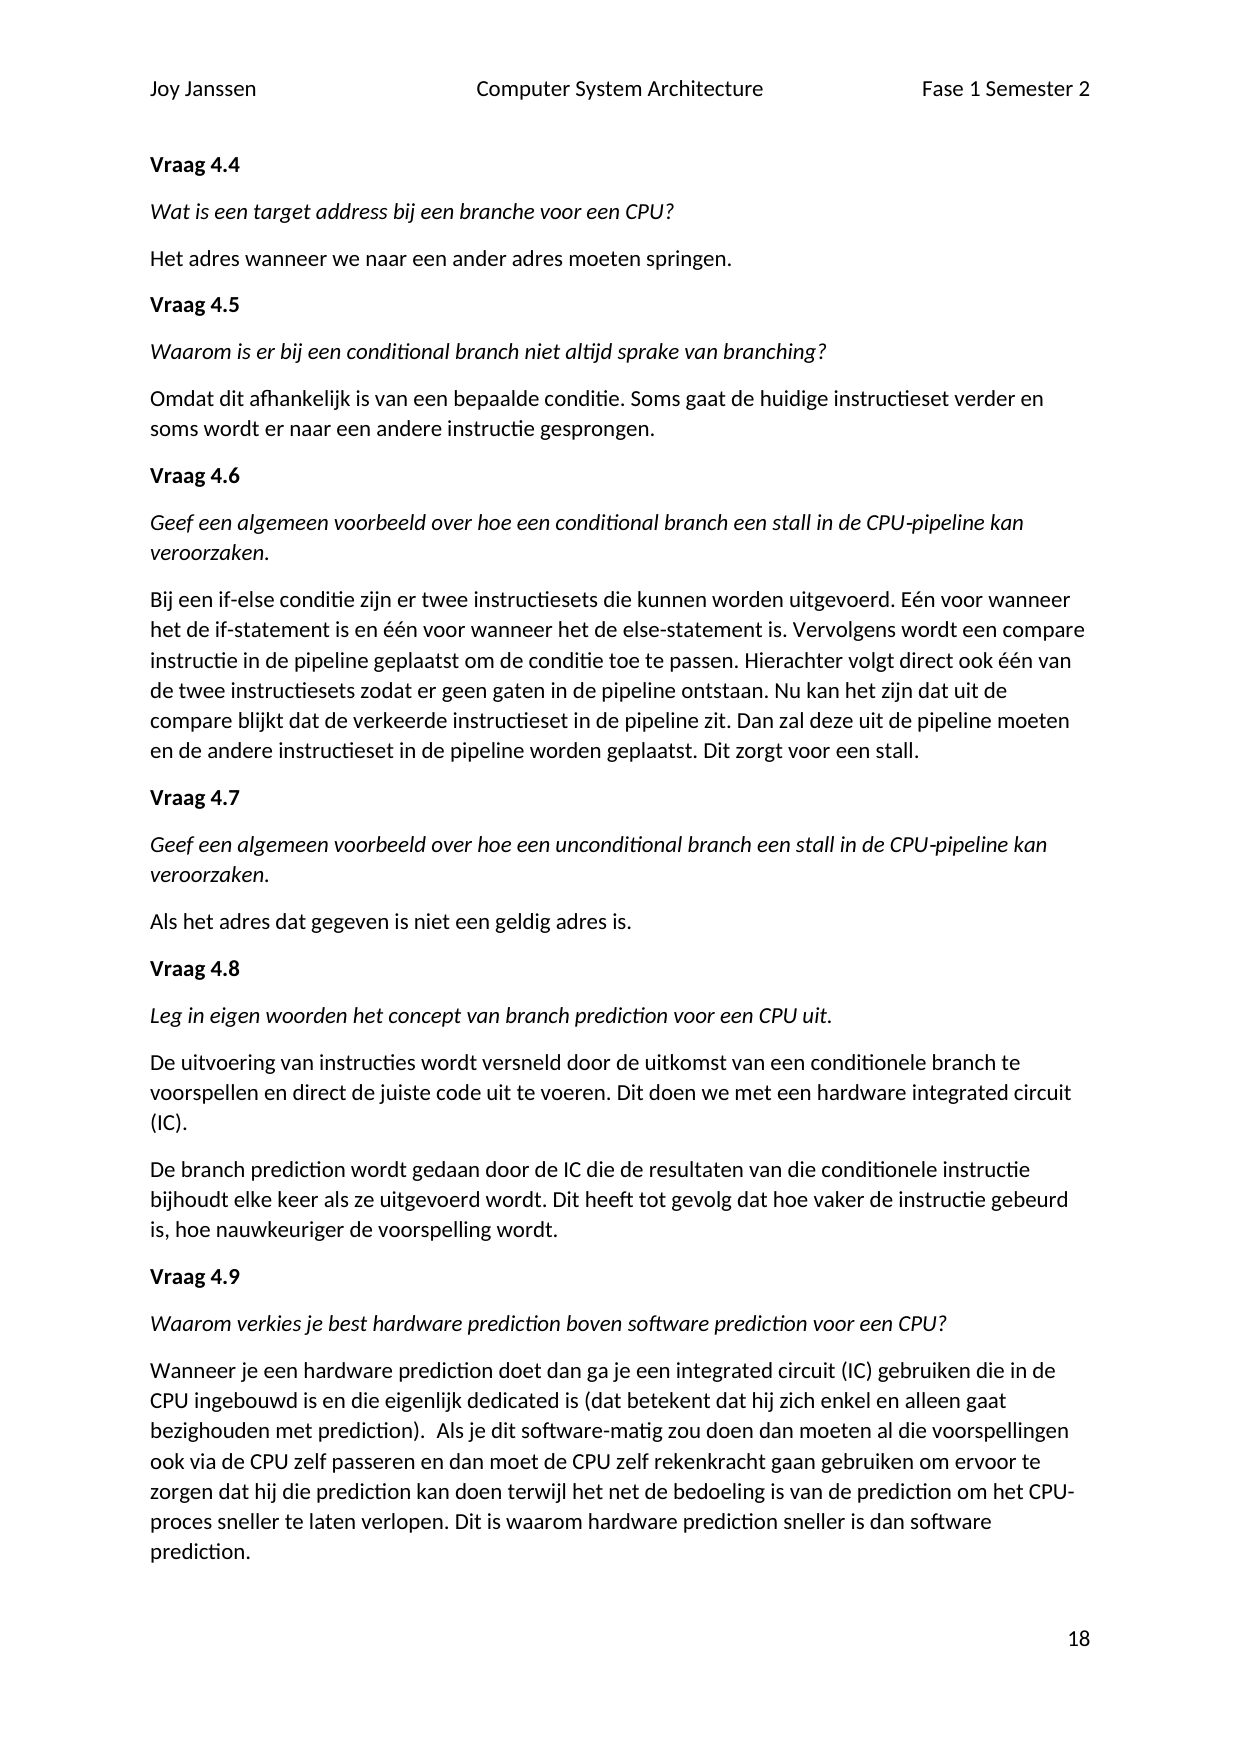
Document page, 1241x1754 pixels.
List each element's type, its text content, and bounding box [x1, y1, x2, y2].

subtitle Vraag 4.5 [150, 291, 1090, 319]
text Als het adres dat gegeven is niet een geldig adres is. [150, 907, 1090, 935]
text Waarom verkies je best hardware prediction boven software prediction voor een CPU? [150, 1309, 1090, 1337]
subtitle Vraag 4.9 [150, 1262, 1090, 1291]
text De uitvoering van instructies wordt versneld door de uitkomst van een conditionele branch te voorspellen en direct de juiste code uit te voeren. Dit doen we met een hardware integrated circuit (IC). [150, 1048, 1090, 1136]
text Geef een algemeen voorbeeld over hoe een unconditional branch een stall in de CPU‐pipeline kan veroorzaken. [150, 830, 1090, 888]
text De branch prediction wordt gedaan door de IC die de resultaten van die conditionele instructie bijhoudt elke keer als ze uitgevoerd wordt. Dit heeft tot gevolg dat hoe vaker de instructie gebeurd is, hoe nauwkeuriger de voorspelling wordt. [150, 1155, 1090, 1244]
text Wanneer je een hardware prediction doet dan ga je een integrated circuit (IC) gebruiken die in de CPU ingebouwd is en die eigenlijk dedicated is (dat betekent dat hij zich enkel en alleen gaat bezighouden met prediction). Als je dit software-matig zou doen dan moeten al die voorspellingen ook via de CPU zelf passeren en dan moet de CPU zelf rekenkracht gaan gebruiken om ervoor te zorgen dat hij die prediction kan doen terwijl het net de bedoeling is van de prediction om het CPU-proces sneller te laten verlopen. Dit is waarom hardware prediction sneller is dan software prediction. [150, 1356, 1090, 1566]
subtitle Vraag 4.8 [150, 954, 1090, 982]
text Waarom is er bij een conditional branch niet altijd sprake van branching? [150, 337, 1090, 366]
text Omdat dit afhankelijk is van een bepaalde conditie. Soms gaat de huidige instructieset verder en soms wordt er naar een andere instructie gesprongen. [150, 384, 1090, 443]
subtitle Vraag 4.6 [150, 461, 1090, 489]
text Het adres wanneer we naar een ander adres moeten springen. [150, 244, 1090, 272]
text Leg in eigen woorden het concept van branch prediction voor een CPU uit. [150, 1001, 1090, 1029]
subtitle Vraag 4.4 [150, 150, 1090, 178]
text Wat is een target address bij een branche voor een CPU? [150, 197, 1090, 225]
subtitle Vraag 4.7 [150, 783, 1090, 811]
text Bij een if-else conditie zijn er twee instructiesets die kunnen worden uitgevoerd. Eén voor wanneer het de if-statement is en één voor wanneer het de else-statement is. Vervolgens wordt een compare instructie in de pipeline geplaatst om de conditie toe te passen. Hierachter volgt direct ook één van de twee instructiesets zodat er geen gaten in de pipeline ontstaan. Nu kan het zijn dat uit de compare blijkt dat de verkeerde instructieset in de pipeline zit. Dan zal deze uit de pipeline moeten en de andere instructieset in de pipeline worden geplaatst. Dit zorgt voor een stall. [150, 585, 1090, 764]
text Geef een algemeen voorbeeld over hoe een conditional branch een stall in de CPU‐pipeline kan veroorzaken. [150, 508, 1090, 567]
